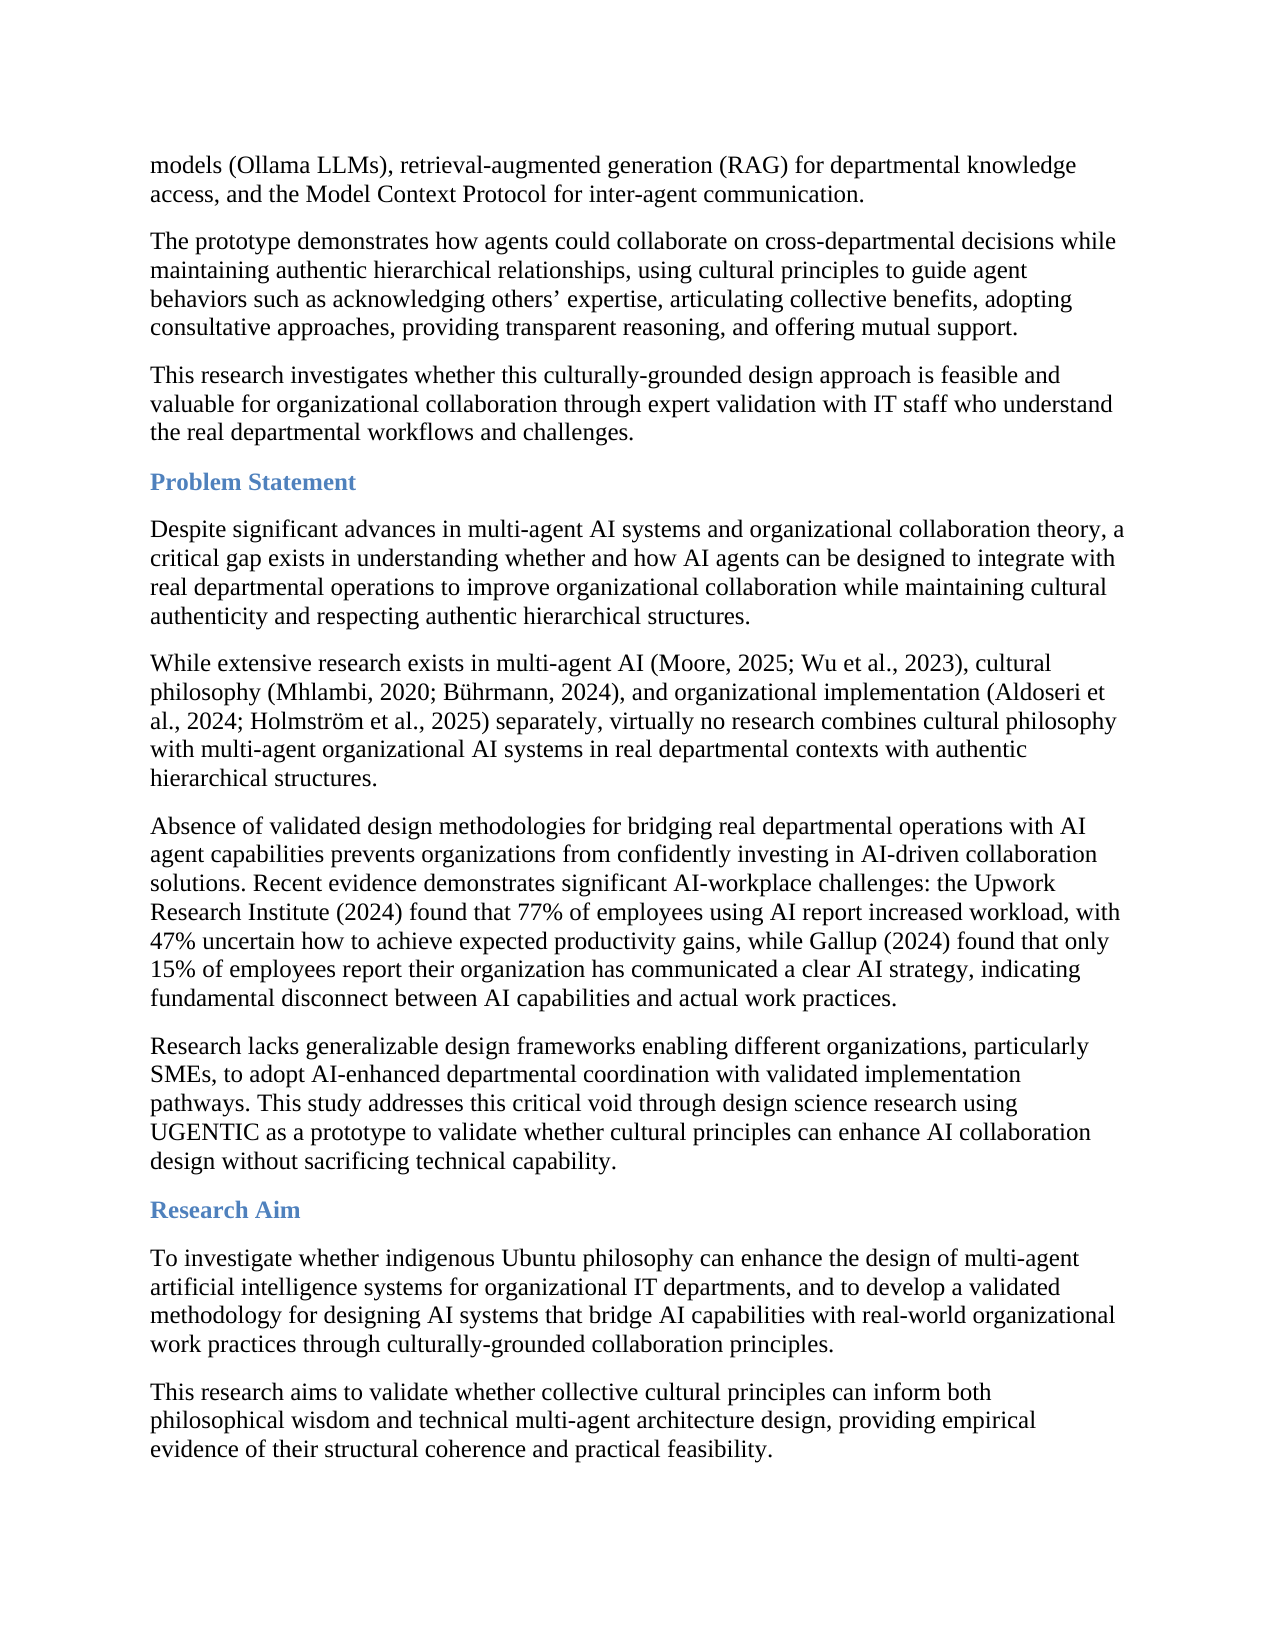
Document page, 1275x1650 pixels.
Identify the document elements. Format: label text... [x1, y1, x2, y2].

subtitle Research Aim [150, 1195, 1125, 1224]
text Research lacks generalizable design frameworks enabling different organizations, particularly SMEs, to adopt AI-enhanced departmental coordination with validated implementation pathways. This study addresses this critical void through design science research using UGENTIC as a prototype to validate whether cultural principles can enhance AI collaboration design without sacrificing technical capability. [150, 1031, 1125, 1174]
text To investigate whether indigenous Ubuntu philosophy can enhance the design of multi-agent artificial intelligence systems for organizational IT departments, and to develop a validated methodology for designing AI systems that bridge AI capabilities with real-world organizational work practices through culturally-grounded collaboration principles. [150, 1243, 1125, 1358]
text Despite significant advances in multi-agent AI systems and organizational collaboration theory, a critical gap exists in understanding whether and how AI agents can be designed to integrate with real departmental operations to improve organizational collaboration while maintaining cultural authenticity and respecting authentic hierarchical structures. [150, 514, 1125, 629]
text The prototype demonstrates how agents could collaborate on cross-departmental decisions while maintaining authentic hierarchical relationships, using cultural principles to guide agent behaviors such as acknowledging others’ expertise, articulating collective benefits, adopting consultative approaches, providing transparent reasoning, and offering mutual support. [150, 226, 1125, 341]
subtitle Problem Statement [150, 467, 1125, 496]
text While extensive research exists in multi-agent AI (Moore, 2025; Wu et al., 2023), cultural philosophy (Mhlambi, 2020; Bührmann, 2024), and organizational implementation (Aldoseri et al., 2024; Holmström et al., 2025) separately, virtually no research combines cultural philosophy with multi-agent organizational AI systems in real departmental contexts with authentic hierarchical structures. [150, 648, 1125, 792]
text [150, 150, 1125, 207]
text Absence of validated design methodologies for bridging real departmental operations with AI agent capabilities prevents organizations from confidently investing in AI-driven collaboration solutions. Recent evidence demonstrates significant AI-workplace challenges: the Upwork Research Institute (2024) found that 77% of employees using AI report increased workload, with 47% uncertain how to achieve expected productivity gains, while Gallup (2024) found that only 15% of employees report their organization has communicated a clear AI strategy, indicating fundamental disconnect between AI capabilities and actual work practices. [150, 811, 1125, 1012]
text This research aims to validate whether collective cultural principles can inform both philosophical wisdom and technical multi-agent architecture design, providing empirical evidence of their structural coherence and practical feasibility. [150, 1377, 1125, 1463]
text This research investigates whether this culturally-grounded design approach is feasible and valuable for organizational collaboration through expert validation with IT staff who understand the real departmental workflows and challenges. [150, 360, 1125, 446]
